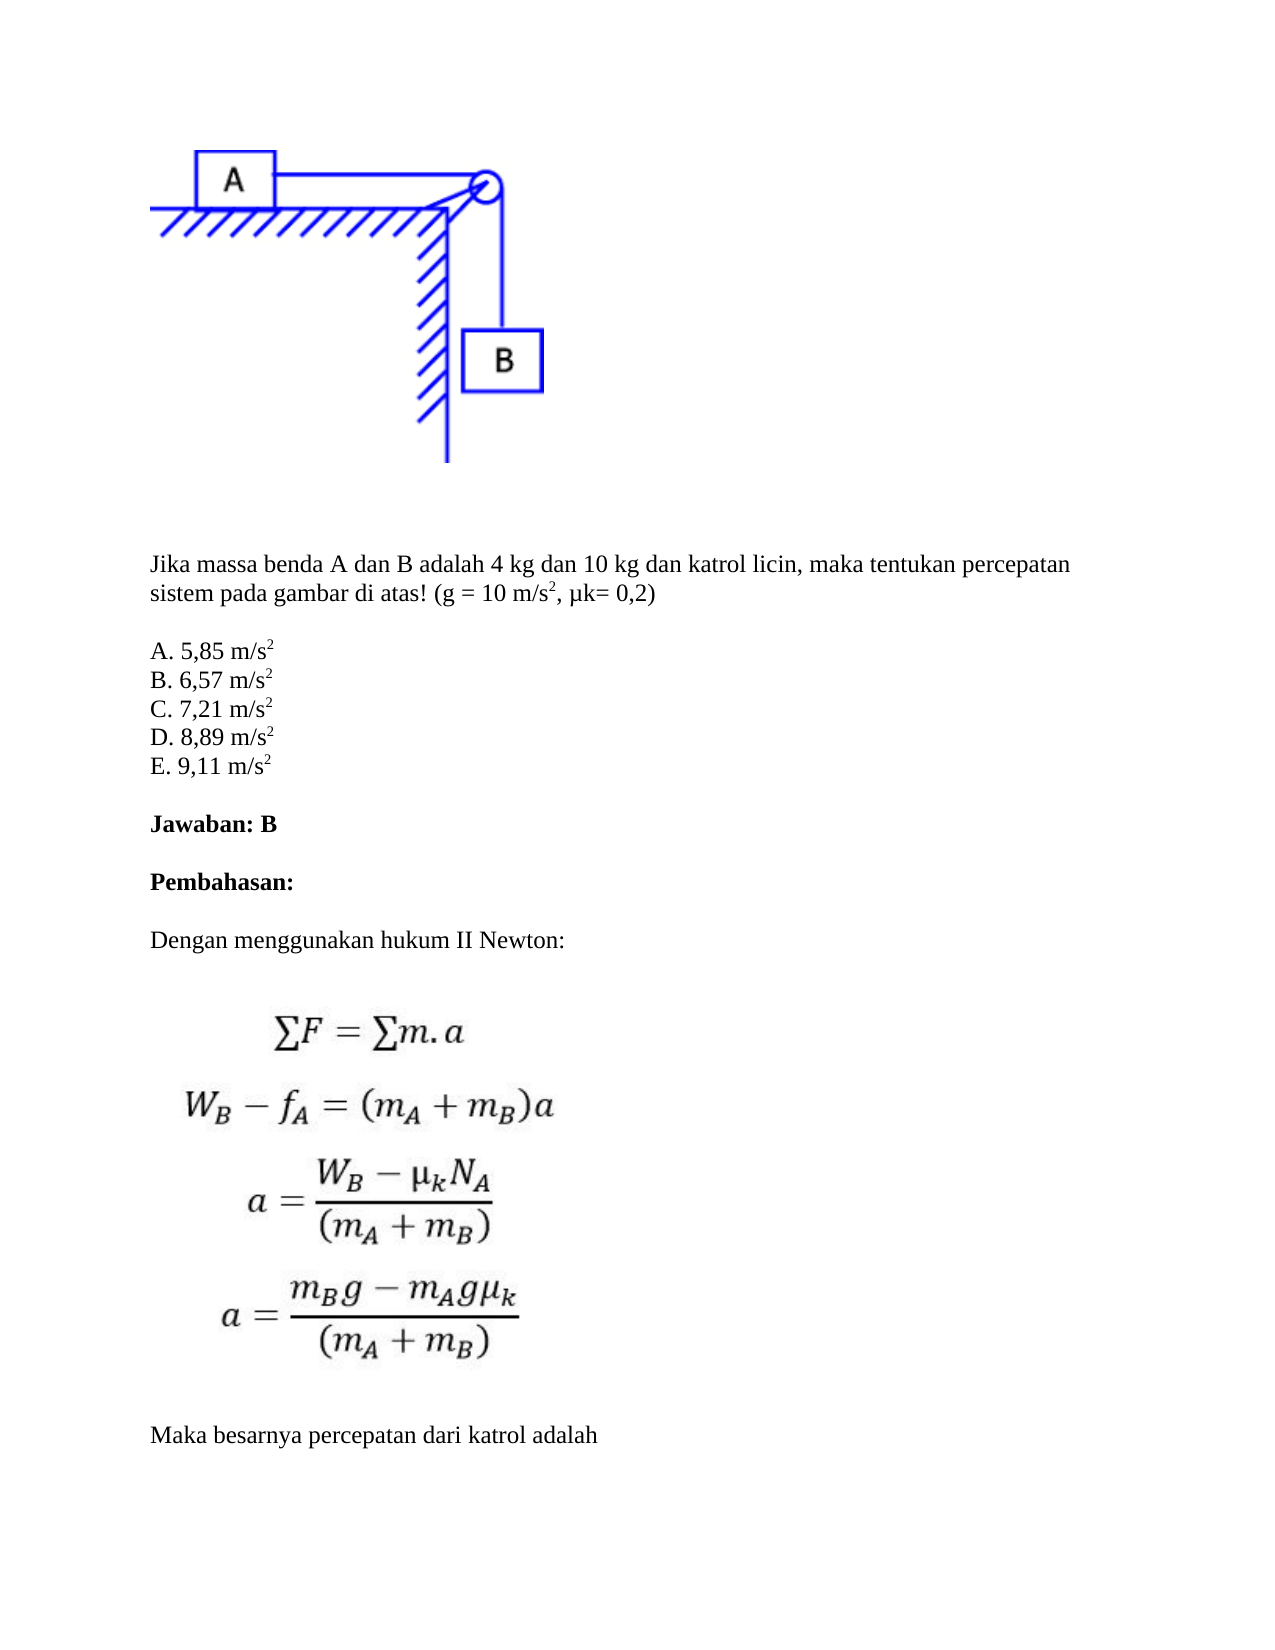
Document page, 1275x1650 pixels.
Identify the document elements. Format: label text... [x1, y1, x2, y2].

text Maka besarnya percepatan dari katrol adalah [150, 1421, 1125, 1449]
text Jika massa benda A dan B adalah 4 kg dan 10 kg dan katrol licin, maka tentukan percepatan sistem pada gambar di atas! (g = 10 m/s2, µk= 0,2) [150, 549, 1125, 607]
picture [150, 150, 544, 463]
text Pembahasan: [150, 867, 1125, 896]
text A. 5,85 m/s2 B. 6,57 m/s2 C. 7,21 m/s2 D. 8,89 m/s2 E. 9,11 m/s2 [150, 636, 1125, 780]
text Dengan menggunakan hukum II Newton: [150, 925, 1125, 954]
picture [156, 982, 568, 1386]
text Jawaban: B [150, 809, 1125, 838]
